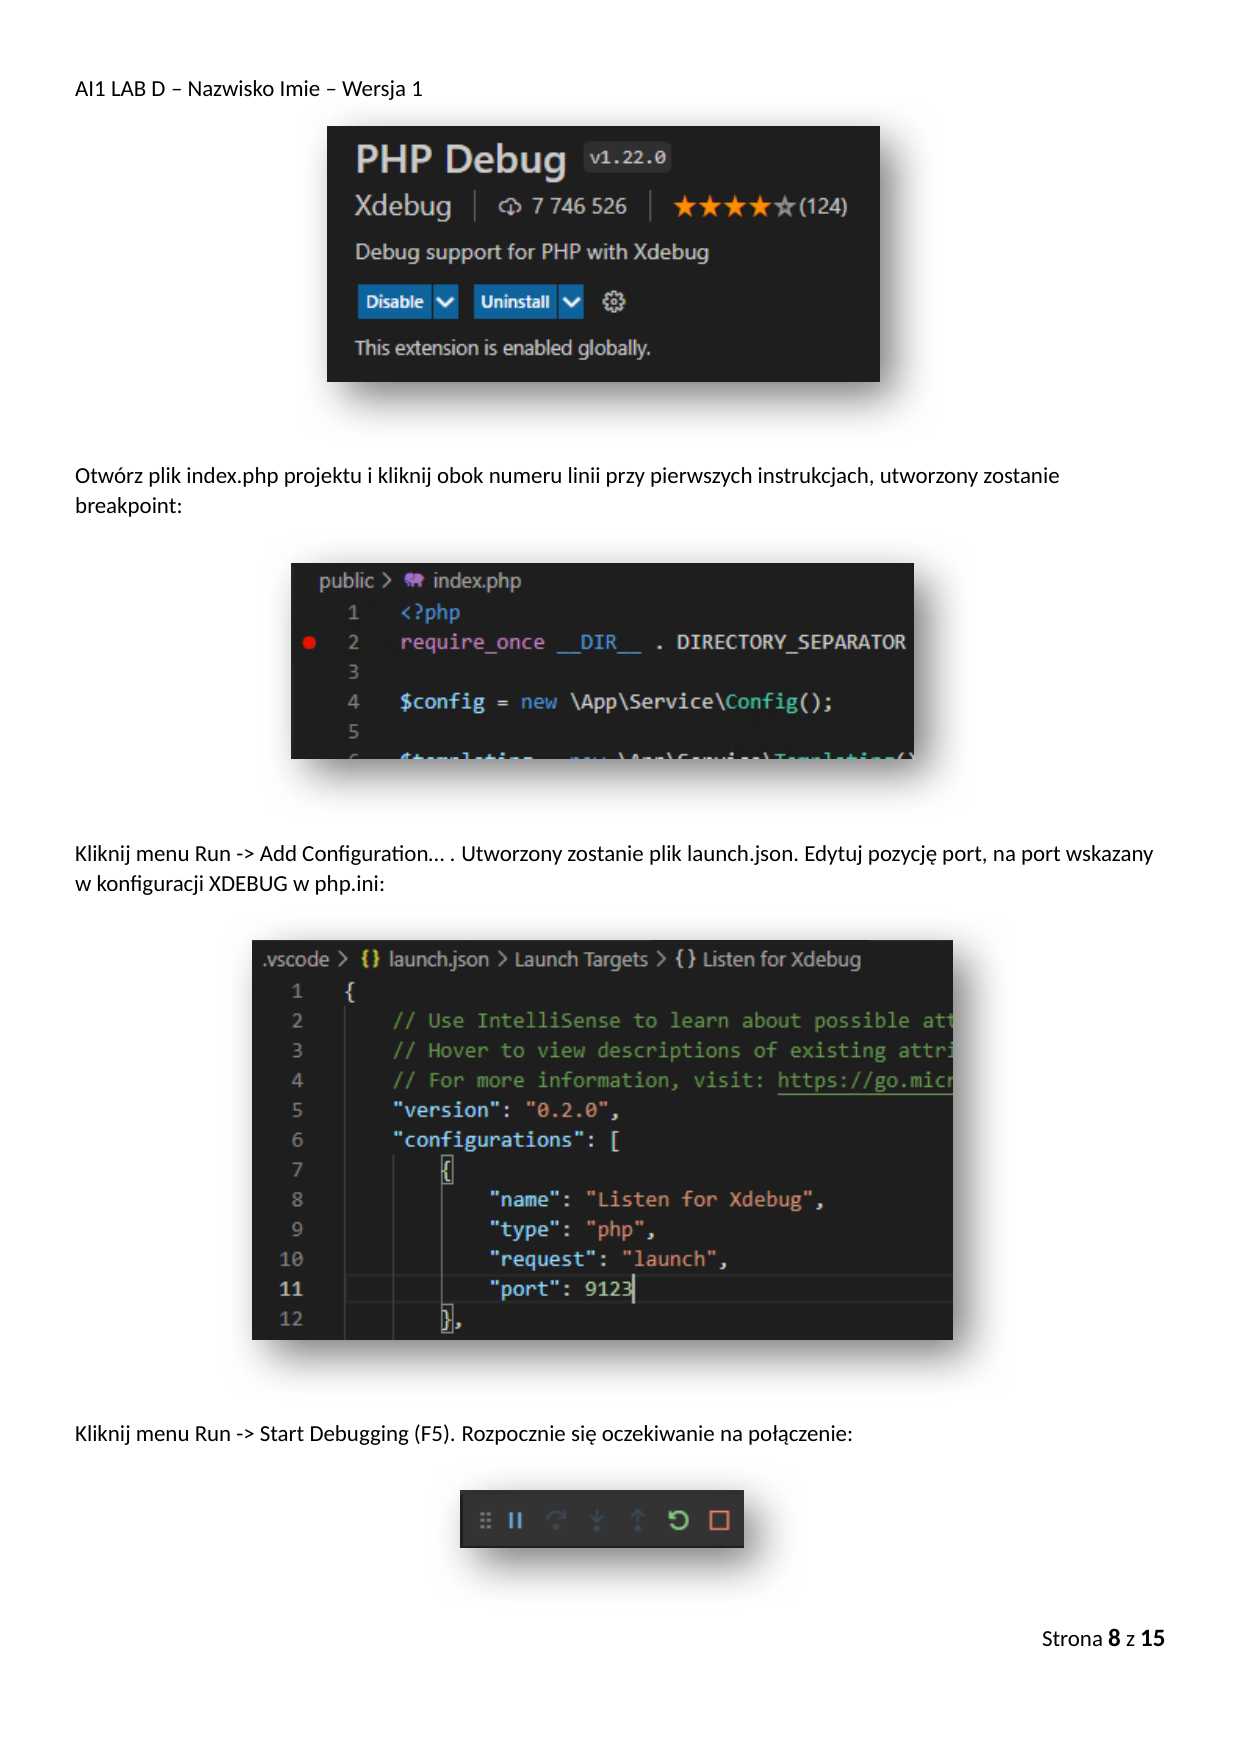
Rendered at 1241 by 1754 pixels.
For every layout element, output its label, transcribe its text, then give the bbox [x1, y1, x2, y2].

picture [252, 940, 953, 1340]
picture [291, 563, 914, 759]
text Kliknij menu Run -> Start Debugging (F5). Rozpocznie się oczekiwanie na połączenie: [75, 1419, 1165, 1447]
picture [460, 1490, 744, 1548]
text Otwórz plik index.php projektu i kliknij obok numeru linii przy pierwszych instrukcjach, utworzony zostanie breakpoint: [75, 461, 1165, 519]
picture [327, 126, 880, 382]
text Kliknij menu Run -> Add Configuration… . Utworzony zostanie plik launch.json. Edytuj pozycję port, na port wskazany w konfiguracji XDEBUG w php.ini: [75, 839, 1165, 897]
